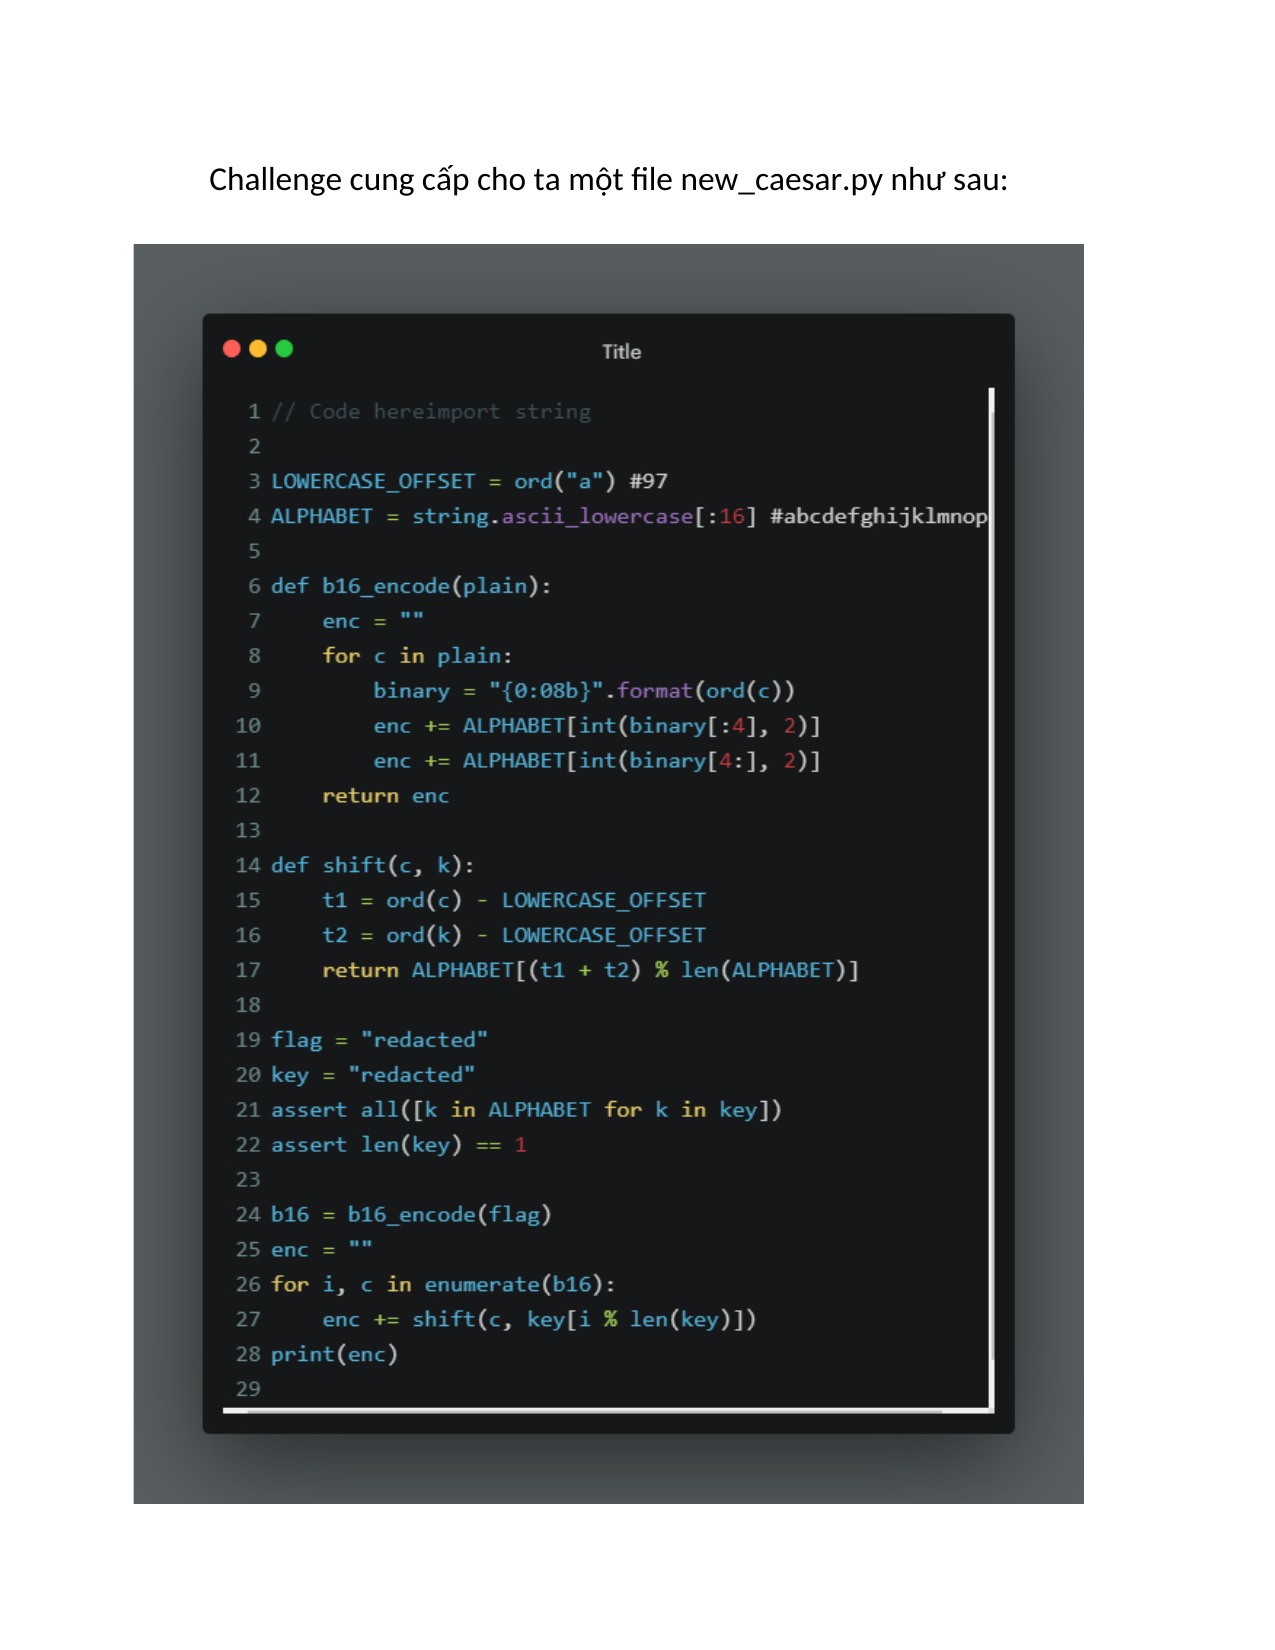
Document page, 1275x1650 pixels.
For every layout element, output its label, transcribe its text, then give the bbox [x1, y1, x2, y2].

text Challenge cung cấp cho ta một file new_caesar.py như sau: [150, 162, 1125, 198]
picture [133, 244, 1084, 1504]
